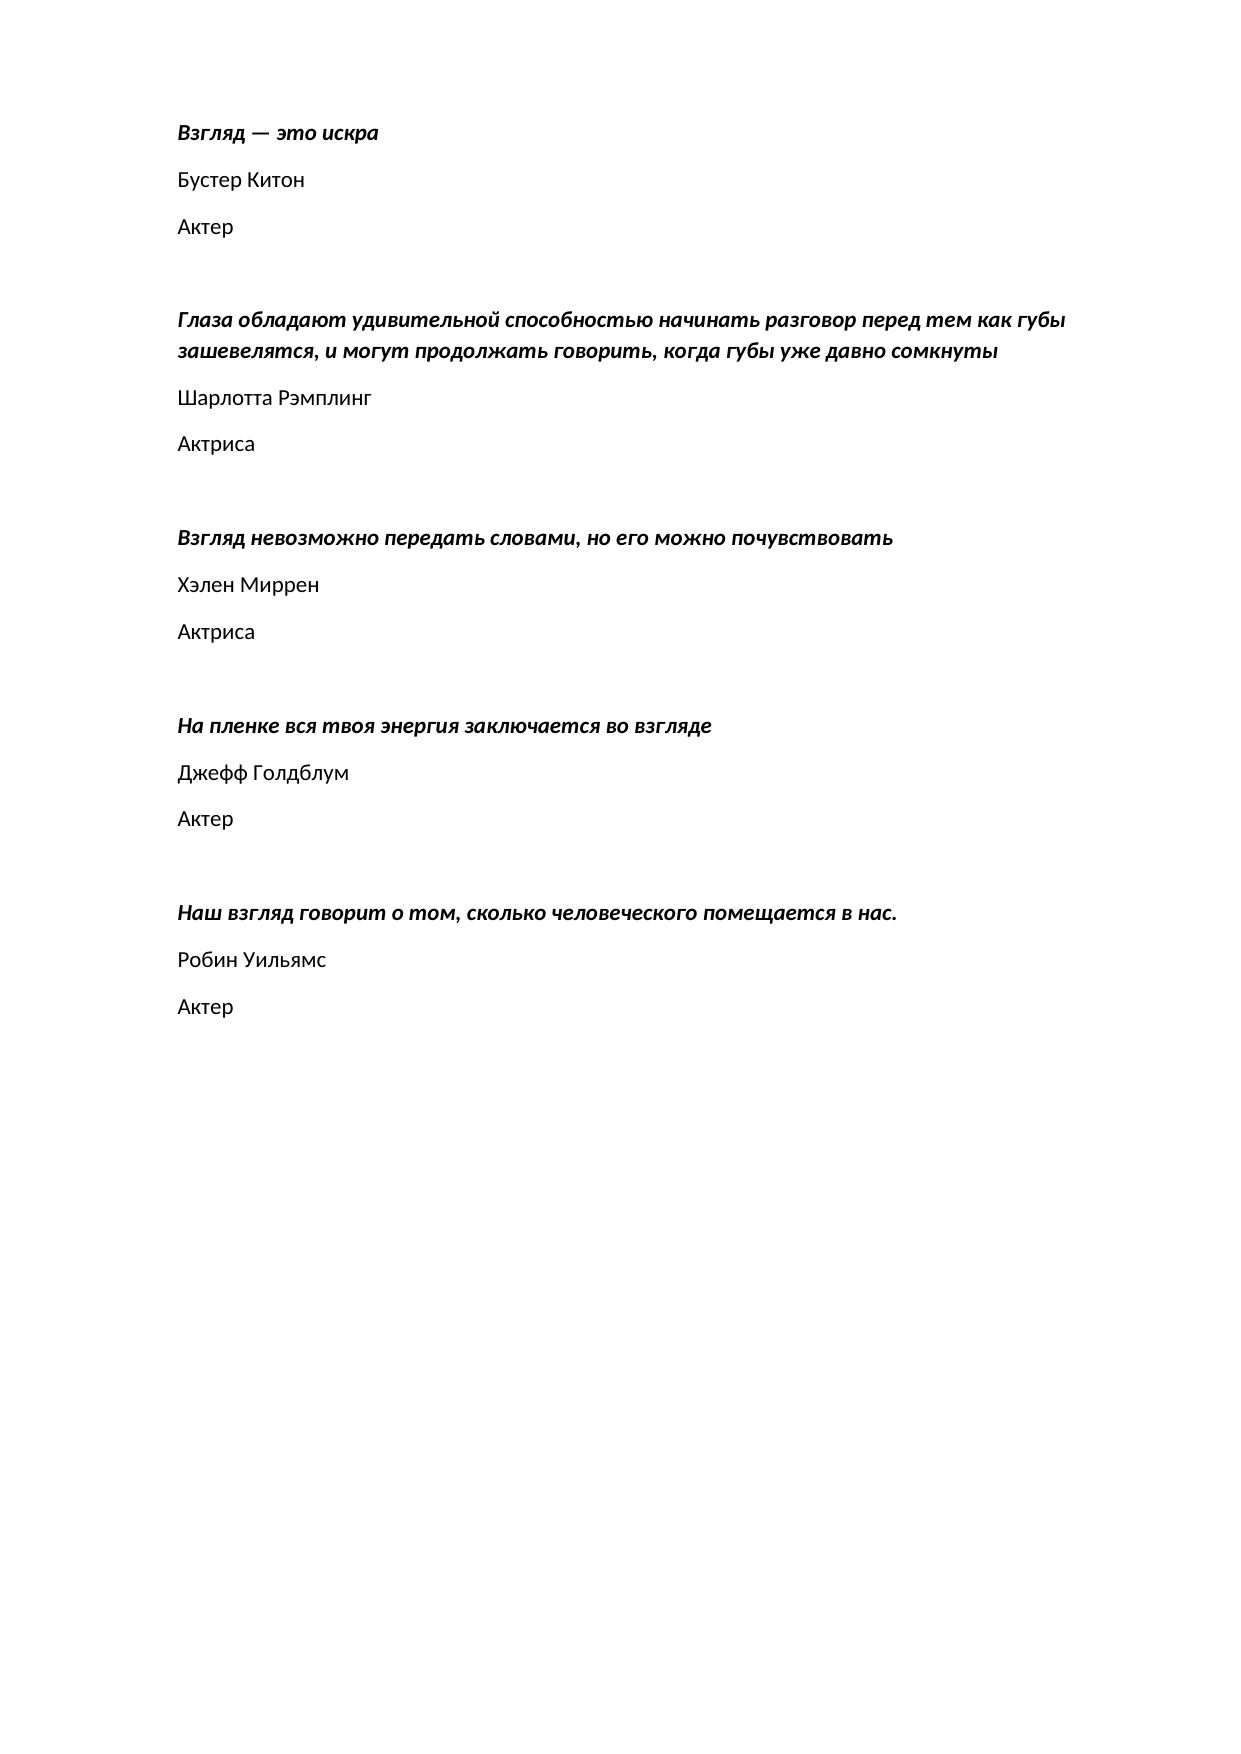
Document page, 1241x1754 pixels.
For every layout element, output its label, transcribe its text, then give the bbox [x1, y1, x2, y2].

text Взгляд невозможно передать словами, но его можно почувствовать [177, 523, 1152, 551]
text Актер [177, 992, 1152, 1020]
text Наш взгляд говорит о том, сколько человеческого помещается в нас. [177, 898, 1152, 926]
text На пленке вся твоя энергия заключается во взгляде [177, 711, 1152, 739]
text Робин Уильямс [177, 945, 1152, 973]
text Бустер Китон [177, 165, 1152, 193]
text Джефф Голдблум [177, 758, 1152, 786]
text Актриса [177, 429, 1152, 458]
text Актер [177, 804, 1152, 833]
text Актриса [177, 617, 1152, 645]
text Шарлотта Рэмплинг [177, 383, 1152, 411]
text Глаза обладают удивительной способностью начинать разговор перед тем как губы зашевелятся, и могут продолжать говорить, когда губы уже давно сомкнуты [177, 306, 1152, 364]
text Взгляд — это искра [177, 118, 1152, 146]
text Актер [177, 212, 1152, 240]
text Хэлен Миррен [177, 570, 1152, 598]
